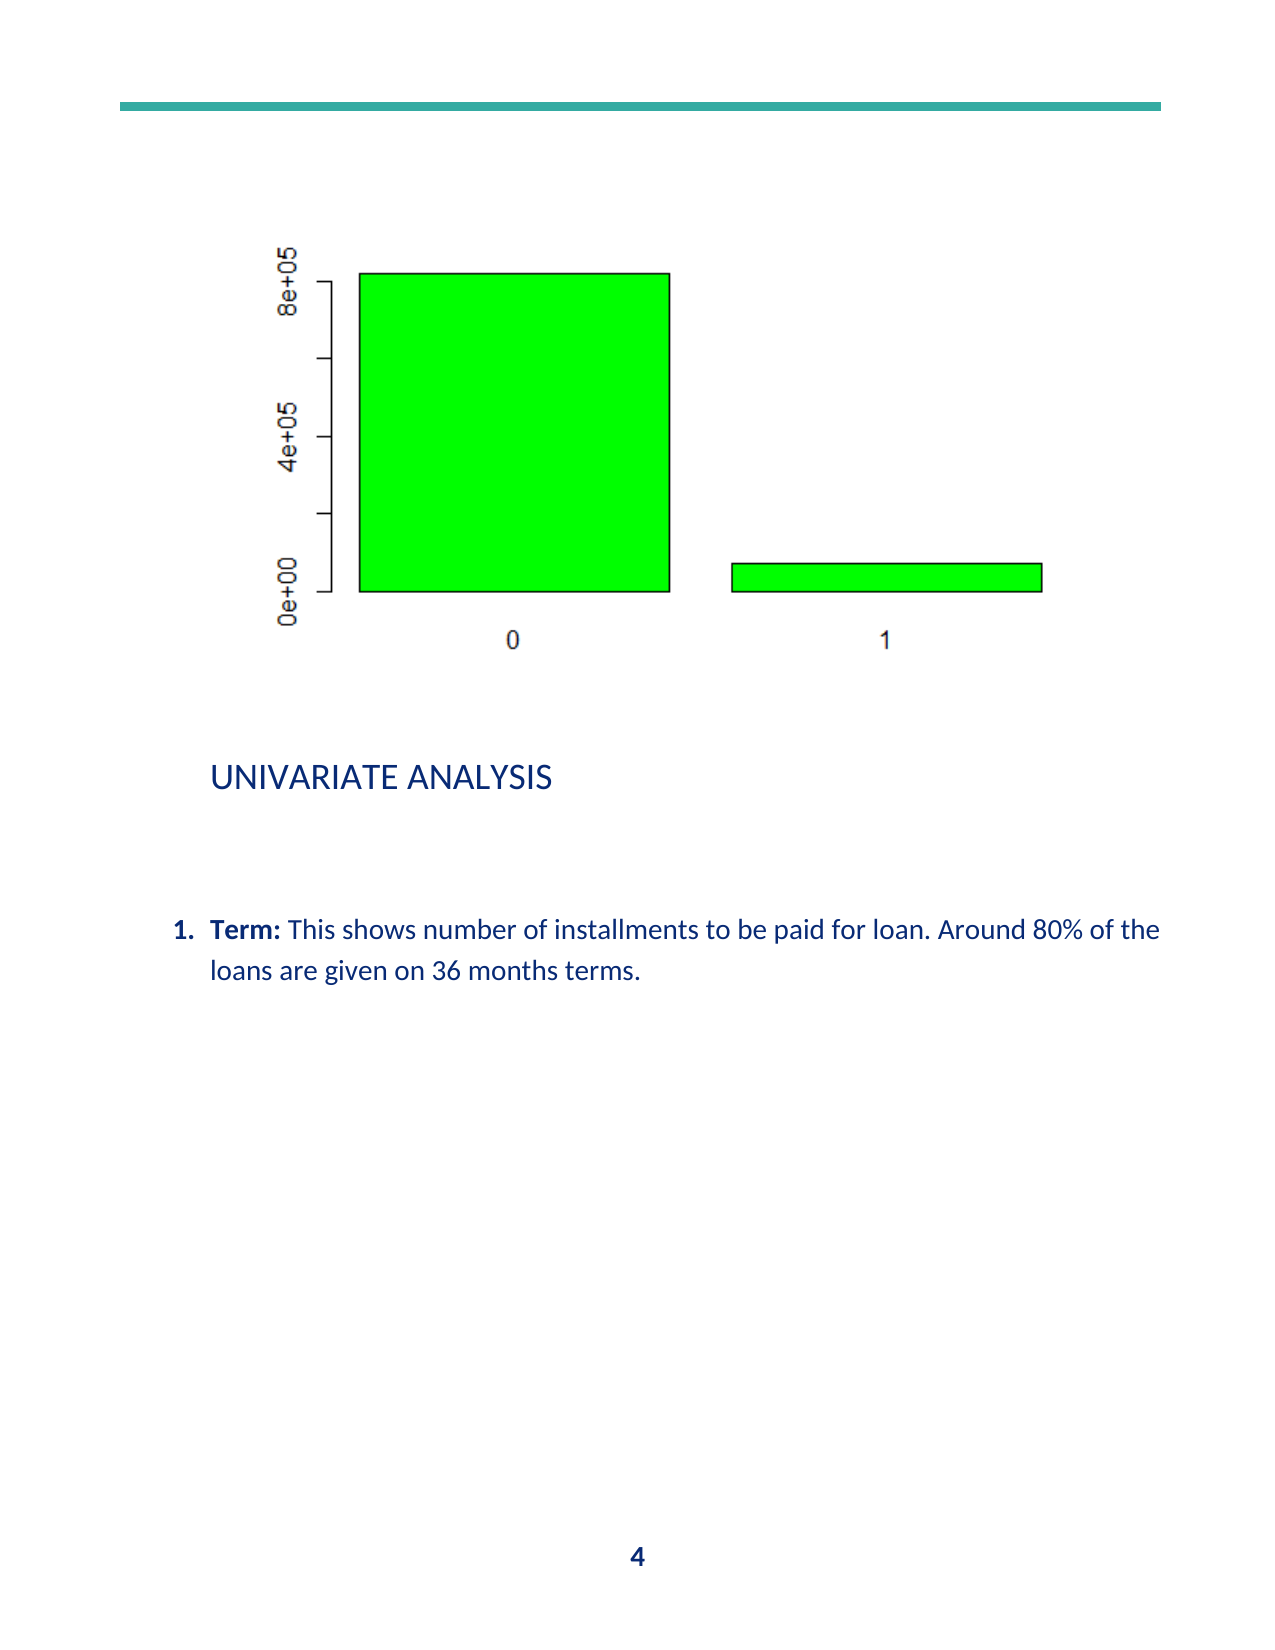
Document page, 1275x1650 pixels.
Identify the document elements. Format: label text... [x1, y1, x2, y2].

table_cell Approach – To get started with data exploration and pre-processing of any data science problem, I follow a certain set of procedure which serves me good insights all the time. This can be done in below steps – Variable Identification Univariate Analysis Bi-Variate Analysis Missing Values treatment Outlier treatment Variable transformation Variable creation But before jumping to solution first we will look at the problem itself more closely to check what is the loan status and counts of Good and Bad Loan. Below graphs shows the status of loan in each category and the count (0 = good loan and 1 = bad loan) - UNIVARIATE ANALYSIS Term: This shows number of installments to be paid for loan. Around 80% of the loans are given on 36 months terms. [135, 152, 1166, 1074]
picture [209, 151, 1132, 748]
